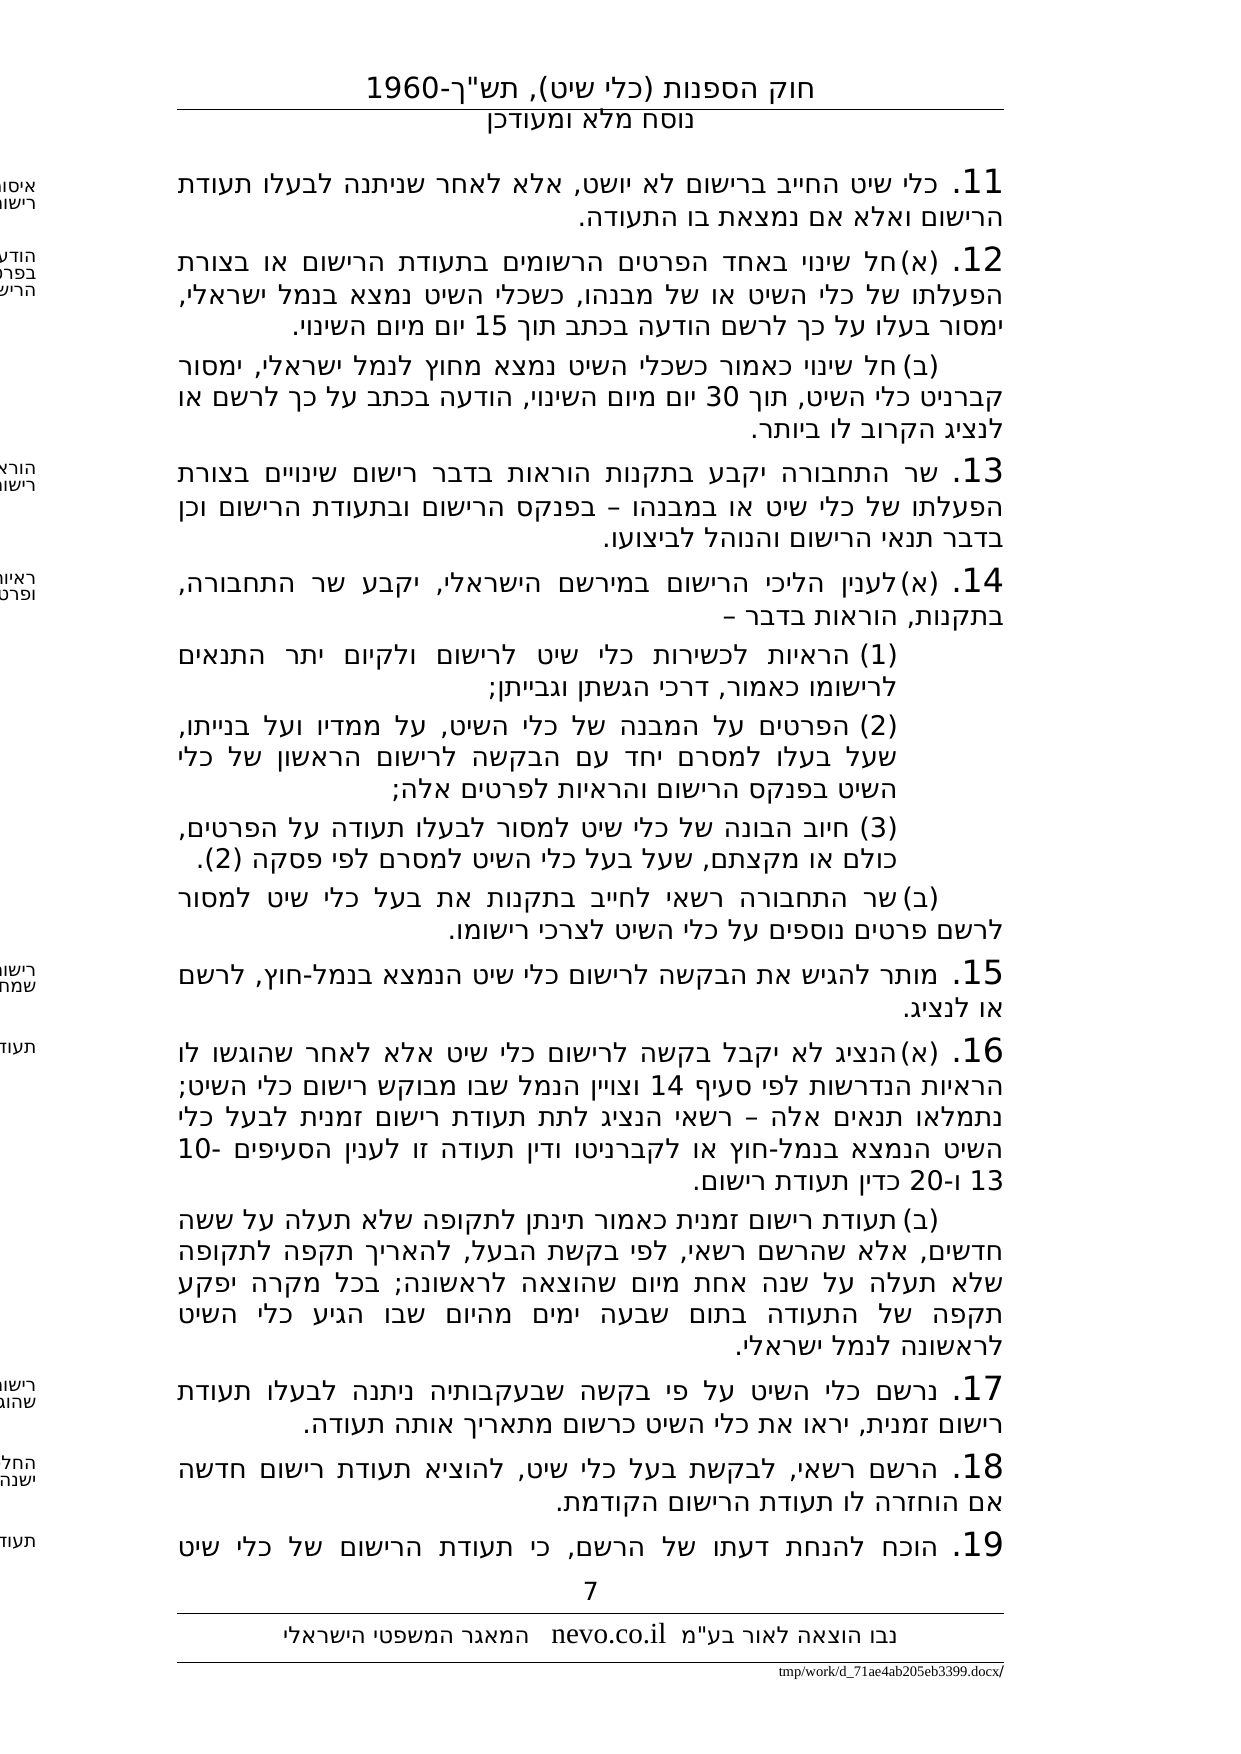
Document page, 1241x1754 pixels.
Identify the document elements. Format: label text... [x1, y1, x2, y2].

text (1) הראיות לכשירות כלי שיט לרישום ולקיום יתר התנאים לרישומו כאמור, דרכי הגשתן וגבייתן; [177, 639, 898, 702]
text 17. נרשם כלי השיט על פי בקשה שבעקבותיה ניתנה לבעלו תעודת רישום זמנית, יראו את כלי השיט כרשום מתאריך אותה תעודה. [177, 1369, 1004, 1440]
text (2) הפרטים על המבנה של כלי השיט, על ממדיו ועל בנייתו, שעל בעלו למסרם יחד עם הבקשה לרישום הראשון של כלי השיט בפנקס הרישום והראיות לפרטים אלה; [177, 710, 898, 805]
text 12. (א) חל שינוי באחד הפרטים הרשומים בתעודת הרישום או בצורת הפעלתו של כלי השיט או של מבנהו, כשכלי השיט נמצא בנמל ישראלי, ימסור בעלו על כך לרשם הודעה בכתב תוך 15 יום מיום השינוי. [177, 240, 1004, 342]
text (ב) חל שינוי כאמור כשכלי השיט נמצא מחוץ לנמל ישראלי, ימסור קברניט כלי השיט, תוך 30 יום מיום השינוי, הודעה בכתב על כך לרשם או לנציג הקרוב לו ביותר. [177, 350, 1004, 444]
text (ב) תעודת רישום זמנית כאמור תינתן לתקופה שלא תעלה על ששה חדשים, אלא שהרשם רשאי, לפי בקשת הבעל, להאריך תקפה לתקופה שלא תעלה על שנה אחת מיום שהוצאה לראשונה; בכל מקרה יפקע תקפה של התעודה בתום שבעה ימים מהיום שבו הגיע כלי השיט לראשונה לנמל ישראלי. [177, 1204, 1004, 1362]
text 11. כלי שיט החייב ברישום לא יושט, אלא לאחר שניתנה לבעלו תעודת הרישום ואלא אם נמצאת בו התעודה. [177, 162, 1004, 233]
text 14. (א) לענין הליכי הרישום במירשם הישראלי, יקבע שר התחבורה, בתקנות, הוראות בדבר – [177, 561, 1004, 632]
text 18. הרשם רשאי, לבקשת בעל כלי שיט, להוציא תעודת רישום חדשה אם הוחזרה לו תעודת הרישום הקודמת. [177, 1447, 1004, 1518]
text 13. שר התחבורה יקבע בתקנות הוראות בדבר רישום שינויים בצורת הפעלתו של כלי שיט או במבנהו – בפנקס הרישום ובתעודת הרישום וכן בדבר תנאי הרישום והנוהל לביצועו. [177, 452, 1004, 554]
text (ב) שר התחבורה רשאי לחייב בתקנות את בעל כלי שיט למסור לרשם פרטים נוספים על כלי השיט לצרכי רישומו. [177, 883, 1004, 946]
text 16. (א) הנציג לא יקבל בקשה לרישום כלי שיט אלא לאחר שהוגשו לו הראיות הנדרשות לפי סעיף 14 וצויין הנמל שבו מבוקש רישום כלי השיט; נתמלאו תנאים אלה – רשאי הנציג לתת תעודת רישום זמנית לבעל כלי השיט הנמצא בנמל-חוץ או לקברניטו ודין תעודה זו לענין הסעיפים 10-13 ו-20 כדין תעודת רישום. [177, 1031, 1004, 1196]
text (3) חיוב הבונה של כלי שיט למסור לבעלו תעודה על הפרטים, כולם או מקצתם, שעל בעל כלי השיט למסרם לפי פסקה (2). [177, 812, 898, 875]
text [177, 1525, 1004, 1564]
text 15. מותר להגיש את הבקשה לרישום כלי שיט הנמצא בנמל-חוץ, לרשם או לנציג. [177, 953, 1004, 1024]
